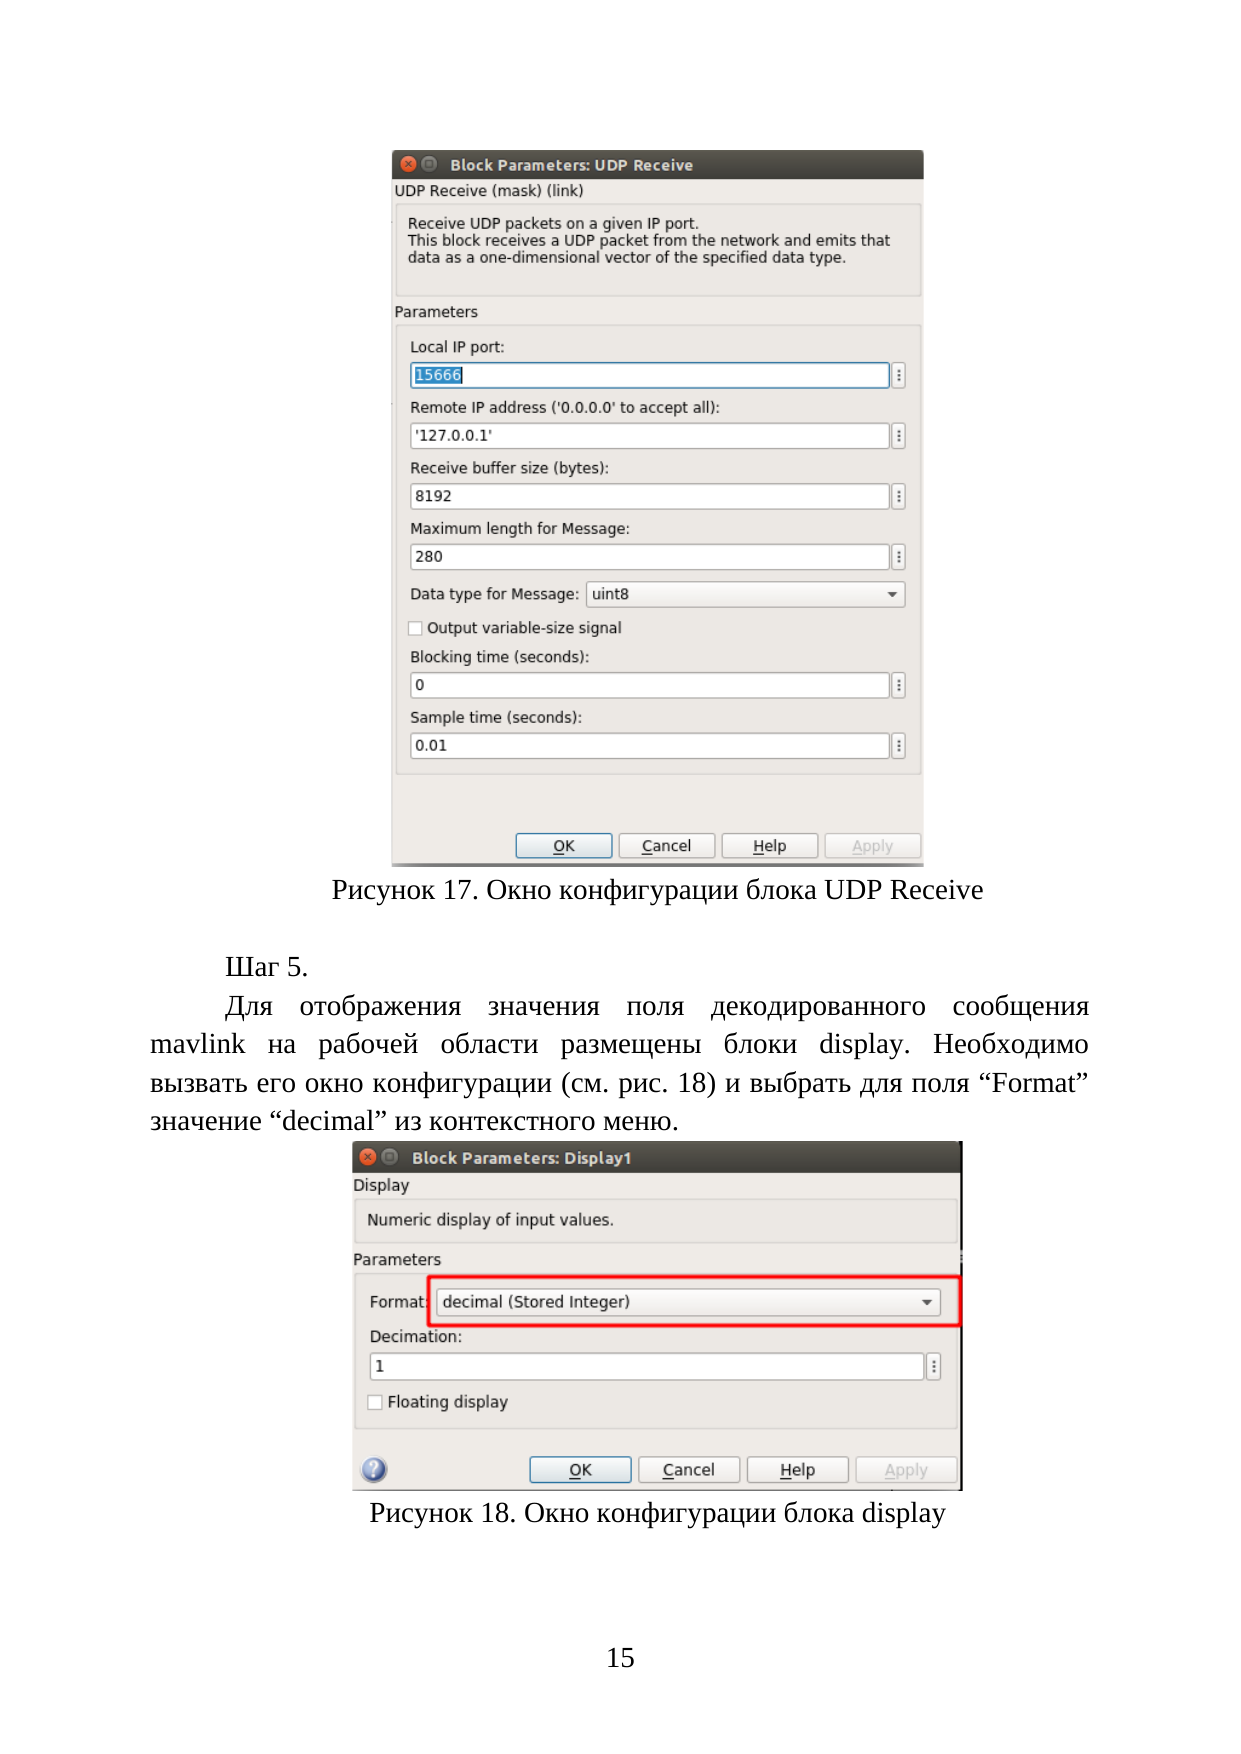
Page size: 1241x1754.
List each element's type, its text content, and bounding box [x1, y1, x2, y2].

picture [352, 1141, 963, 1491]
text Рисунок 17. Окно конфигурации блока UDP Receive [150, 872, 1090, 906]
text Шаг 5. [150, 949, 1090, 983]
picture [391, 150, 924, 867]
text Рисунок 18. Окно конфигурации блока display [150, 1495, 1090, 1529]
text Для отображения значения поля декодированного сообщения mavlink на рабочей области размещены блоки display. Необходимо вызвать его окно конфигурации (см. рис. 18) и выбрать для поля “Format” значение “decimal” из контекстного меню. [150, 988, 1090, 1137]
